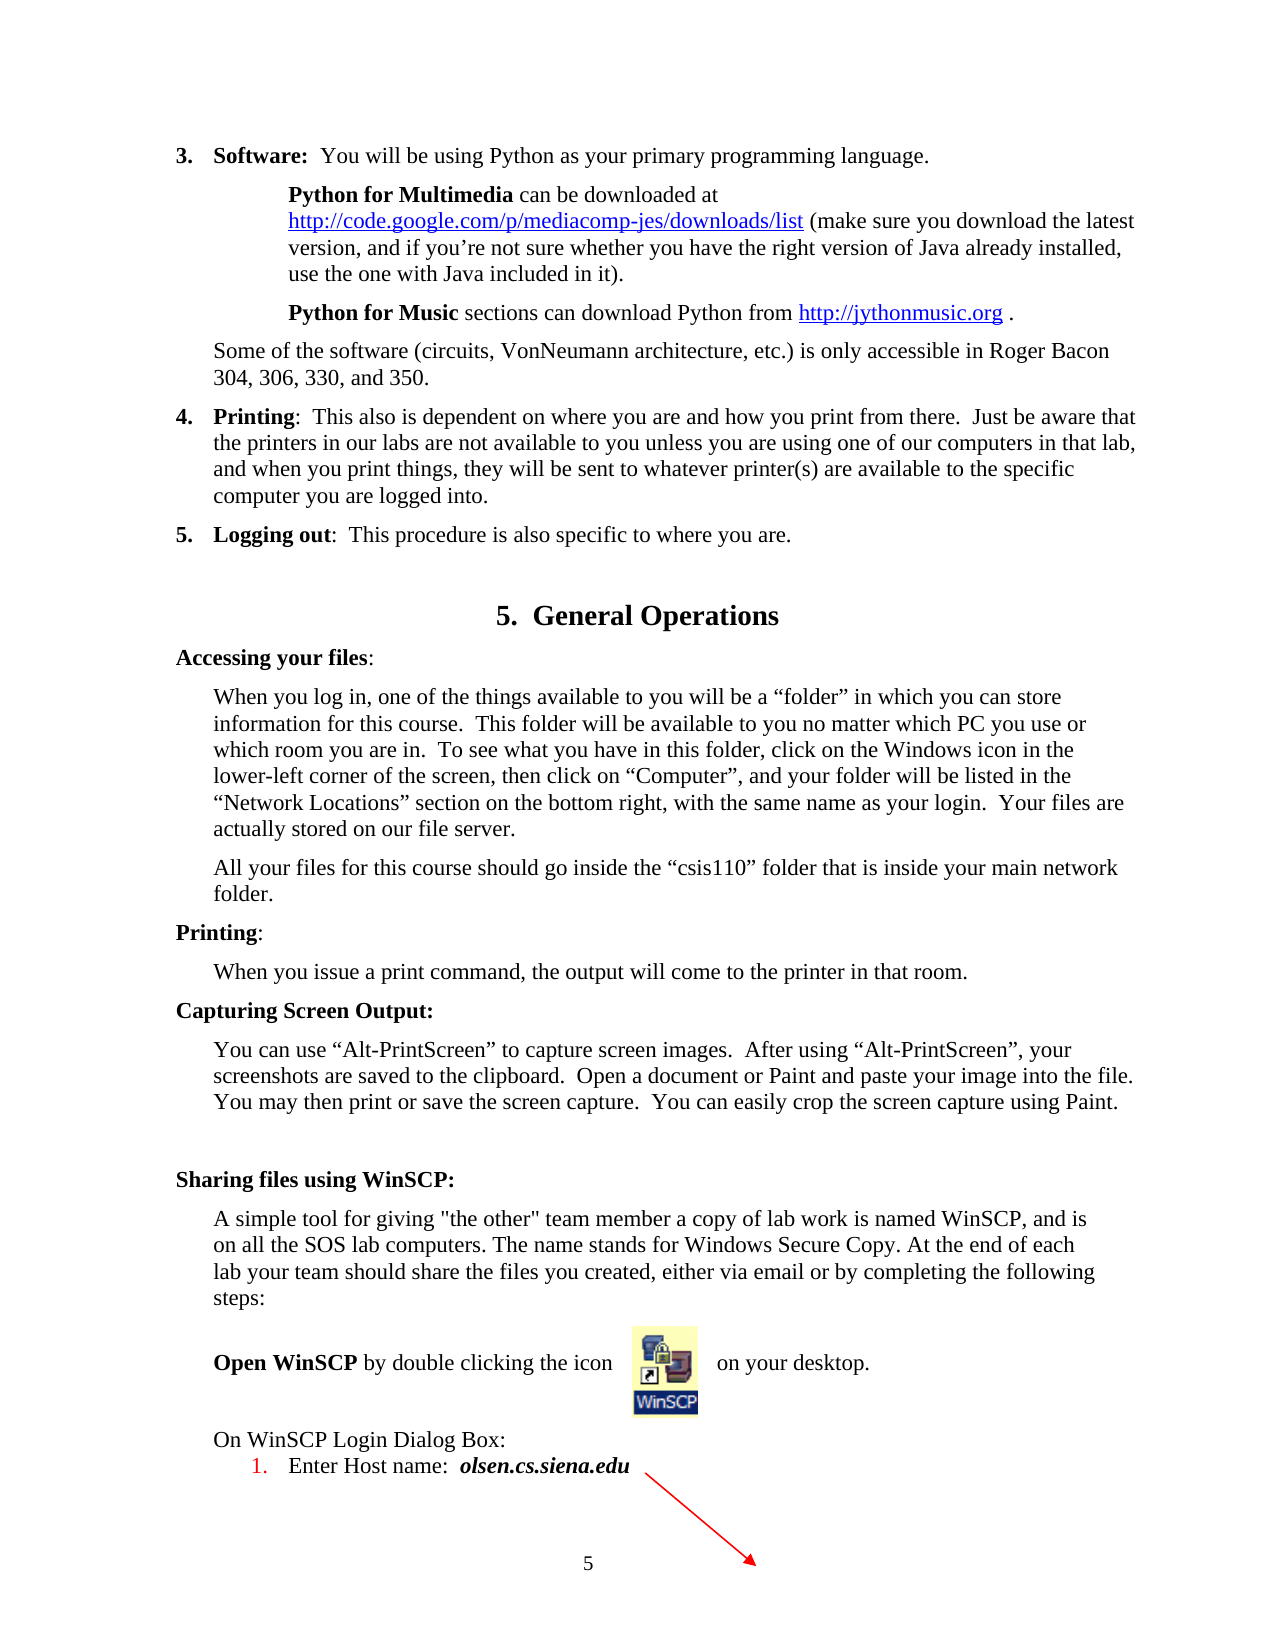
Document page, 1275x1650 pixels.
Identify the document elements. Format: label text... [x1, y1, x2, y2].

list Sharing files using WinSCP: [176, 1166, 1137, 1192]
list Capturing Screen Output: [176, 997, 1137, 1023]
text A simple tool for giving "the other" team member a copy of lab work is named WinSCP, and is on all the SOS lab computers. The name stands for Windows Secure Copy. At the end of each lab your team should share the files you created, either via email or by completing the following steps: [213, 1205, 1099, 1310]
picture [631, 1326, 698, 1418]
list When you issue a print command, the output will come to the printer in that room. [213, 958, 1137, 984]
list Software: You will be using Python as your primary programming language. [176, 142, 1137, 168]
list Printing: [176, 919, 1137, 946]
list When you log in, one of the things available to you will be a “folder” in which you can store information for this course. This folder will be available to you no matter which PC you use or which room you are in. To see what you have in this folder, click on the Windows icon in the lower-left corner of the screen, then click on “Computer”, and your folder will be listed in the “Network Locations” section on the bottom right, with the same name as your login. Your files are actually stored on our file server. [176, 683, 1137, 841]
list Accessing your files: [176, 644, 1137, 671]
list Some of the software (circuits, VonNeumann architecture, etc.) is only accessible in Roger Bacon 304, 306, 330, and 350. [213, 338, 1137, 390]
list All your files for this course should go inside the “csis110” folder that is inside your main network folder. [176, 854, 1137, 907]
list Enter Host name: olsen.cs.siena.edu [251, 1452, 1137, 1479]
list Python for Multimedia can be downloaded at http://code.google.com/p/mediacomp-jes/downloads/list (make sure you download the latest version, and if you’re not sure whether you have the right version of Java already installed, use the one with Java included in it). [288, 181, 1137, 286]
text Open WinSCP by double clicking the icon on your desktop. [138, 1349, 631, 1376]
list You can use “Alt-PrintScreen” to capture screen images. After using “Alt-PrintScreen”, your screenshots are saved to the clipboard. Open a document or Paint and paste your image into the file. You may then print or save the screen capture. You can easily crop the screen capture using Paint. [176, 1036, 1137, 1115]
list Python for Music sections can download Python from http://jythonmusic.org . [288, 299, 1137, 325]
text 5. General Operations [138, 598, 1137, 632]
list Logging out: This procedure is also specific to where you are. [176, 521, 1137, 547]
list Printing: This also is dependent on where you are and how you print from there. Just be aware that the printers in our labs are not available to you unless you are using one of our computers in that lab, and when you print things, they will be sent to whatever printer(s) are available to the specific computer you are logged into. [176, 403, 1137, 508]
text On WinSCP Login Dialog Box: [213, 1426, 1137, 1452]
text Open WinSCP by double clicking the icon on your desktop. [698, 1349, 1137, 1376]
